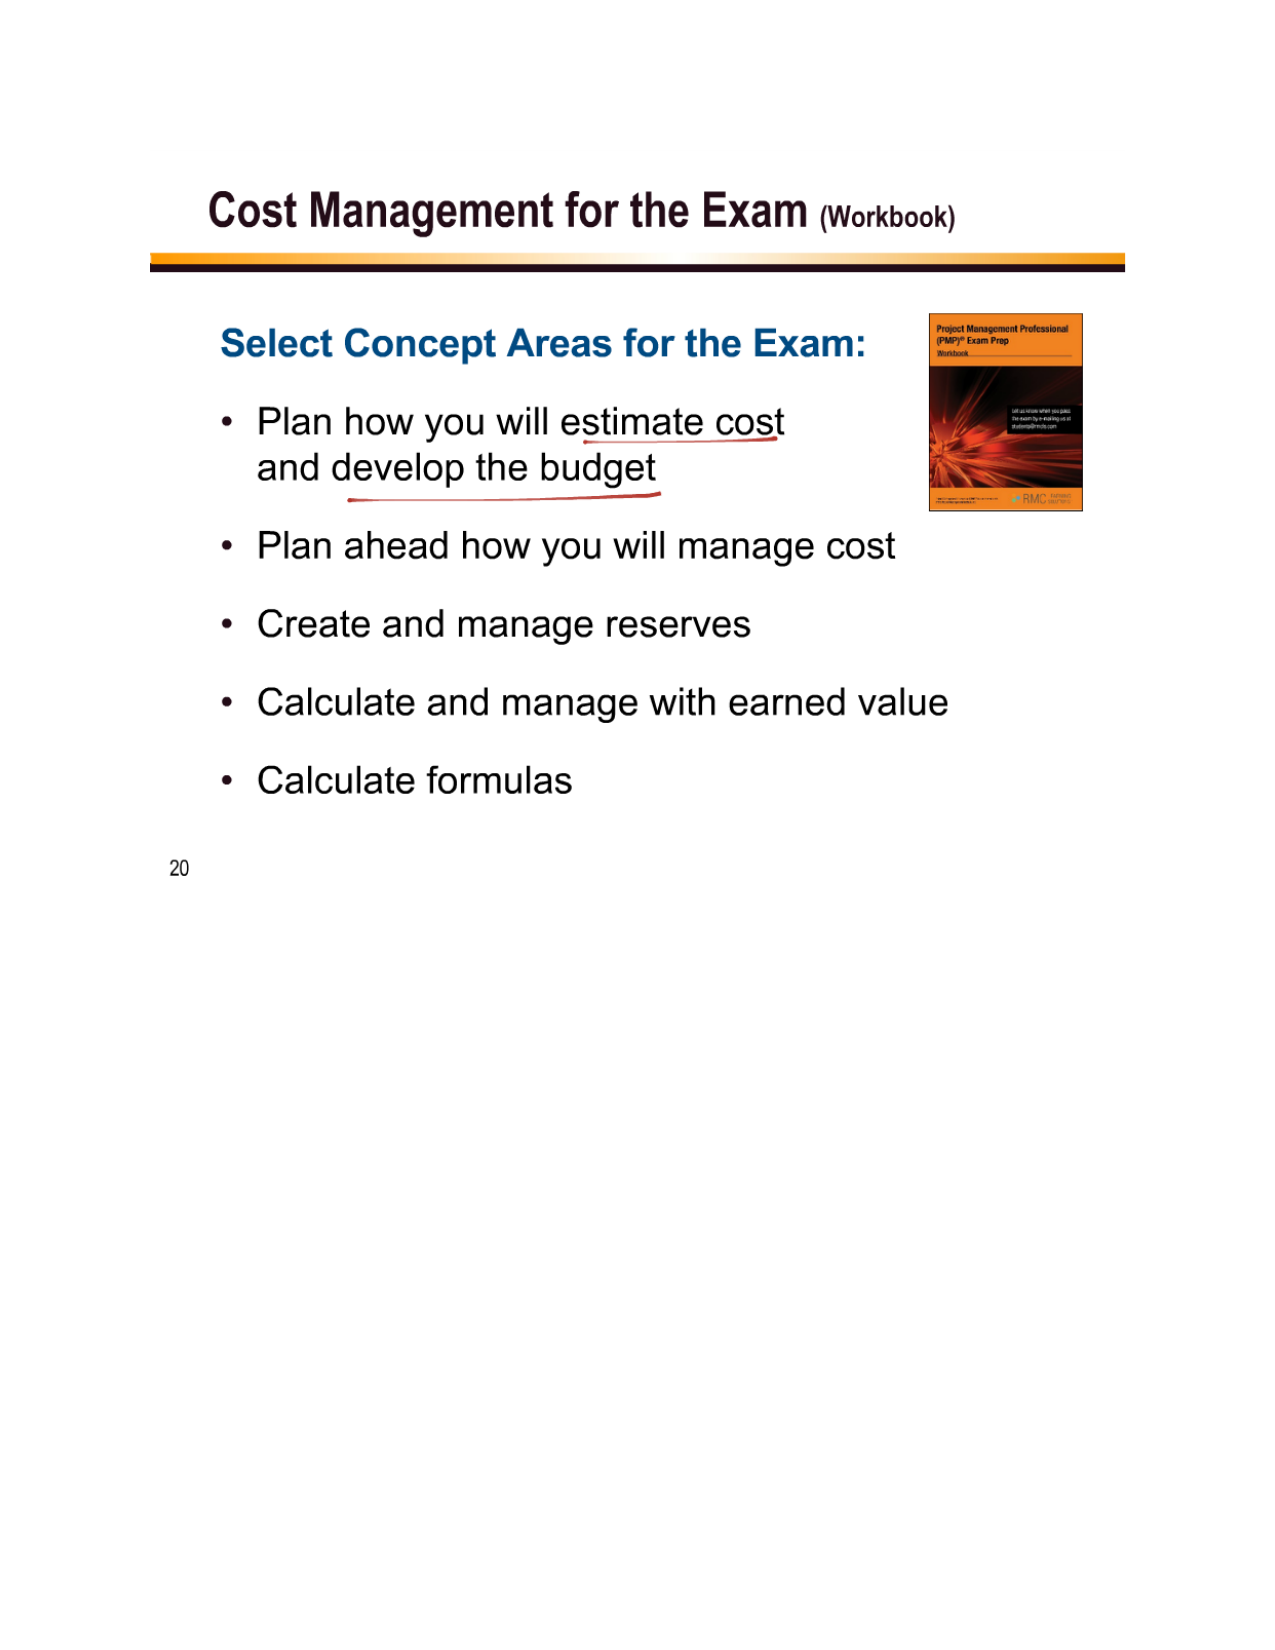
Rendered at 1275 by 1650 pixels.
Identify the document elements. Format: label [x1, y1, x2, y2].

picture [150, 150, 1125, 880]
